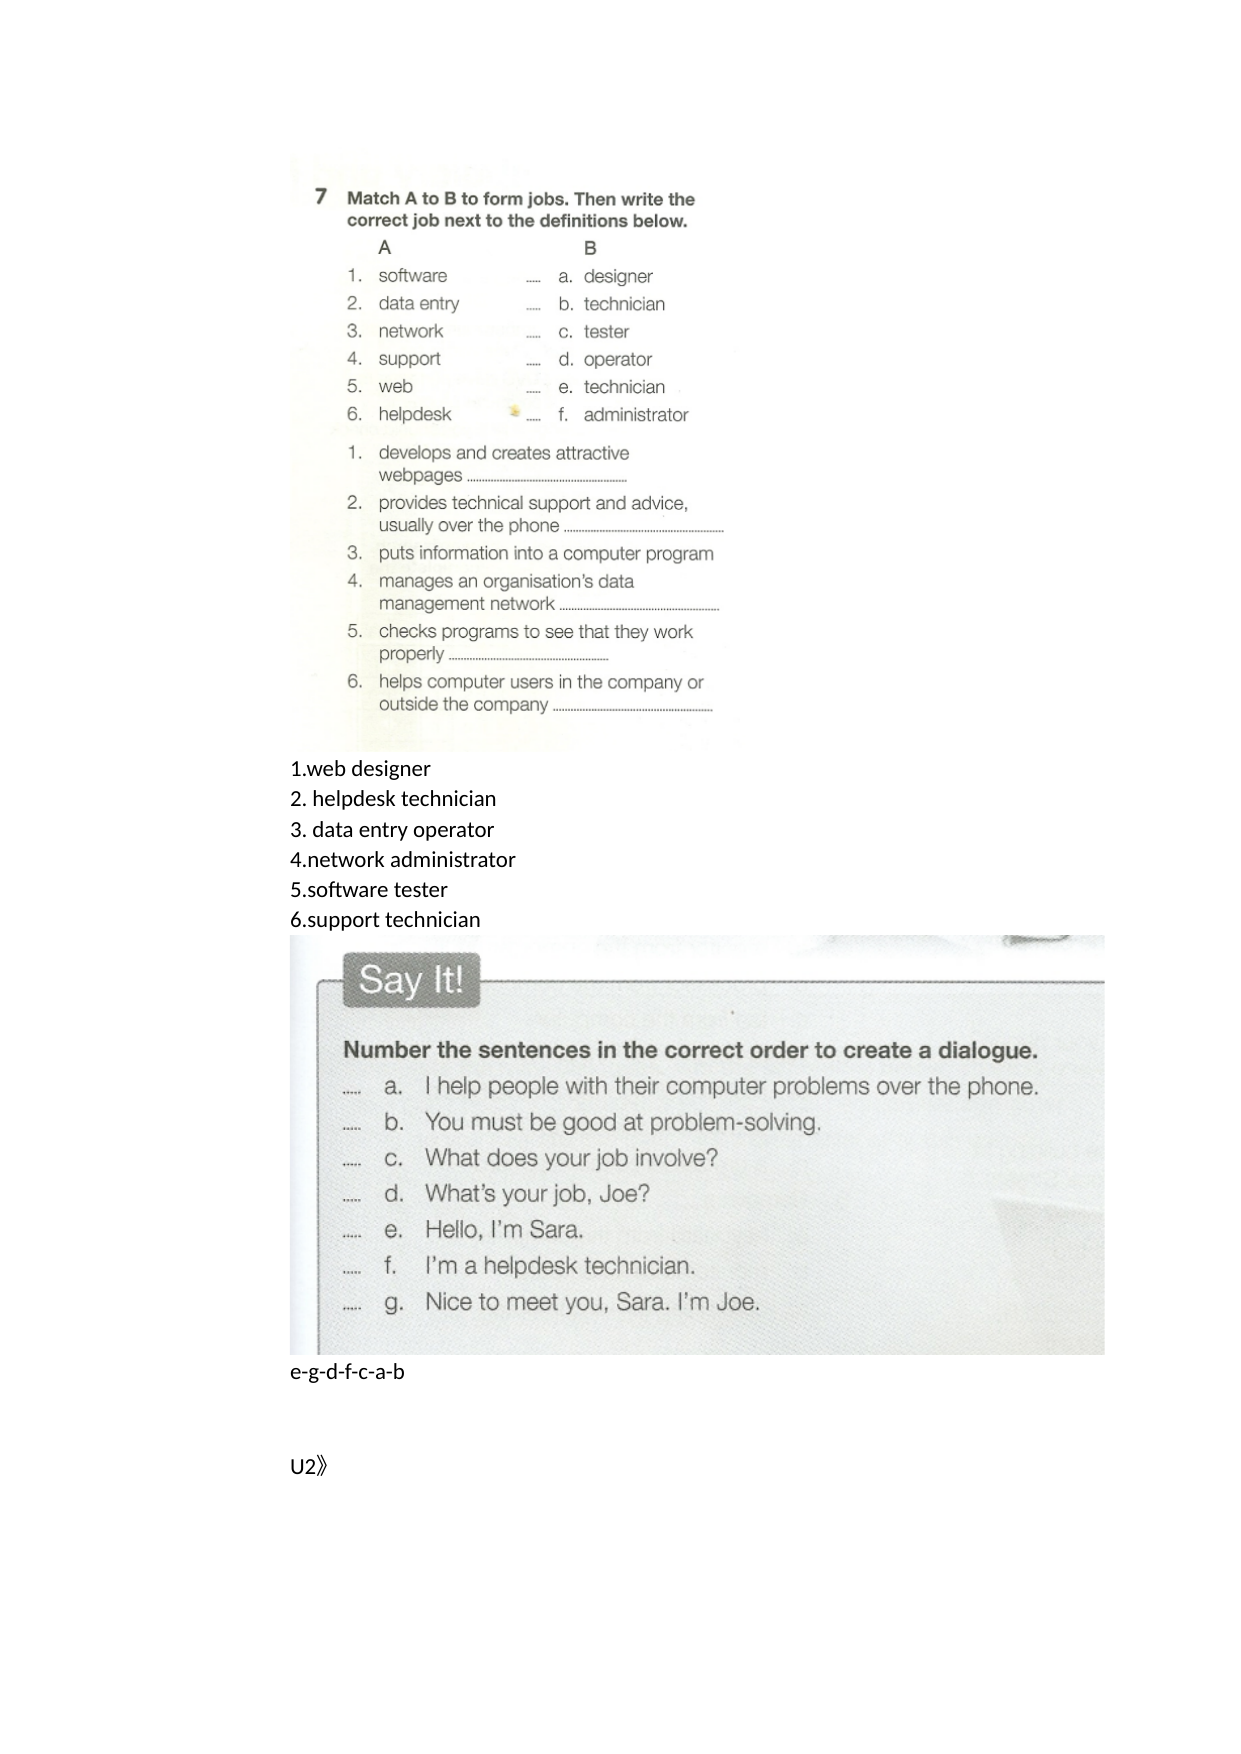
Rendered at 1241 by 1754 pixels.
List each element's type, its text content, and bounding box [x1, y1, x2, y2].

list 4.network administrator [290, 845, 1063, 873]
list e-g-d-f-c-a-b [290, 1357, 1063, 1385]
list 2. helpdesk technician [290, 784, 1063, 812]
picture [289, 935, 1105, 1355]
list 5.software tester [290, 875, 1063, 903]
list 3. data entry operator [290, 815, 1063, 843]
picture [289, 147, 749, 752]
list 1.web designer [290, 754, 1063, 782]
list 6.support technician [290, 905, 1063, 933]
list U2》 [290, 1448, 1063, 1481]
